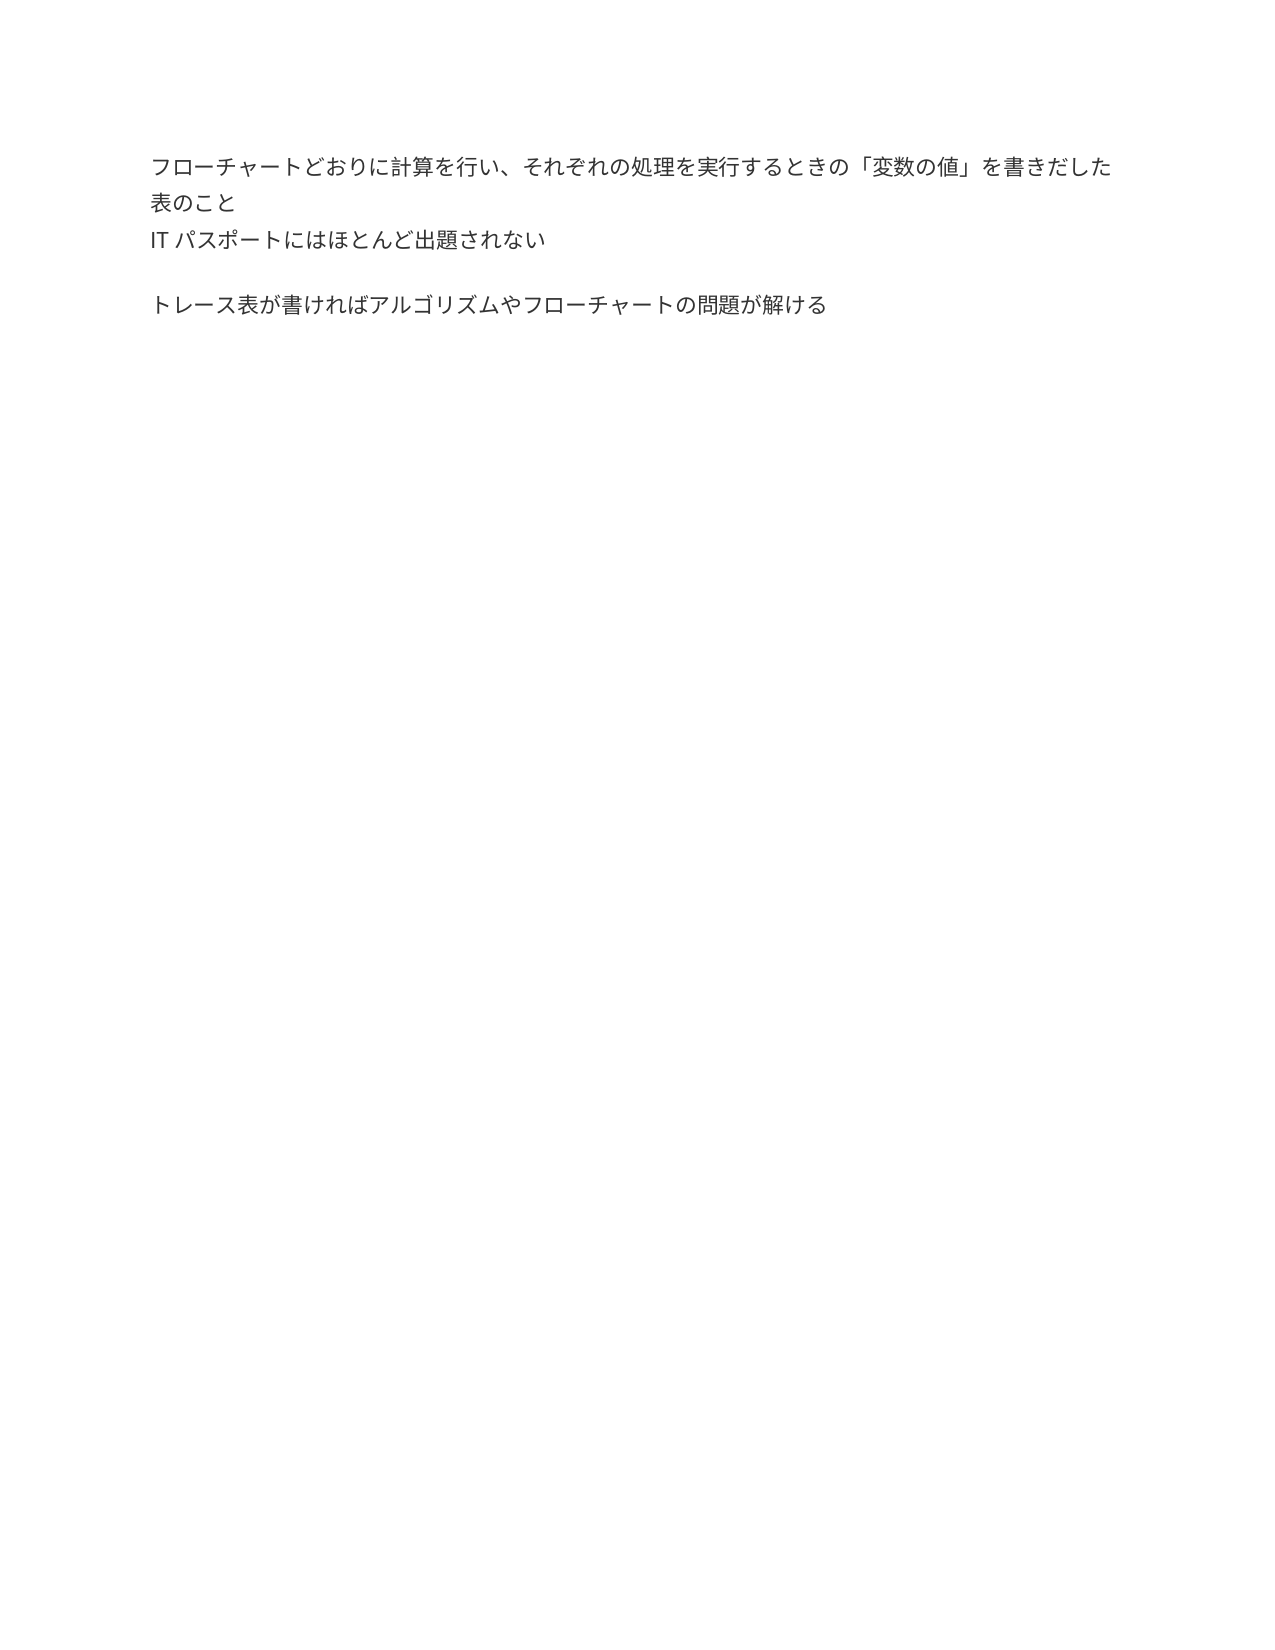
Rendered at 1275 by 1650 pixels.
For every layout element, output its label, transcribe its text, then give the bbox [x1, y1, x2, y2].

text トレース表が書ければアルゴリズムやフローチャートの問題が解ける [150, 288, 1125, 320]
text フローチャートどおりに計算を行い、それぞれの処理を実行するときの「変数の値」を書きだした表のこと [150, 150, 1125, 218]
text ITパスポートにはほとんど出題されない [150, 223, 1125, 254]
